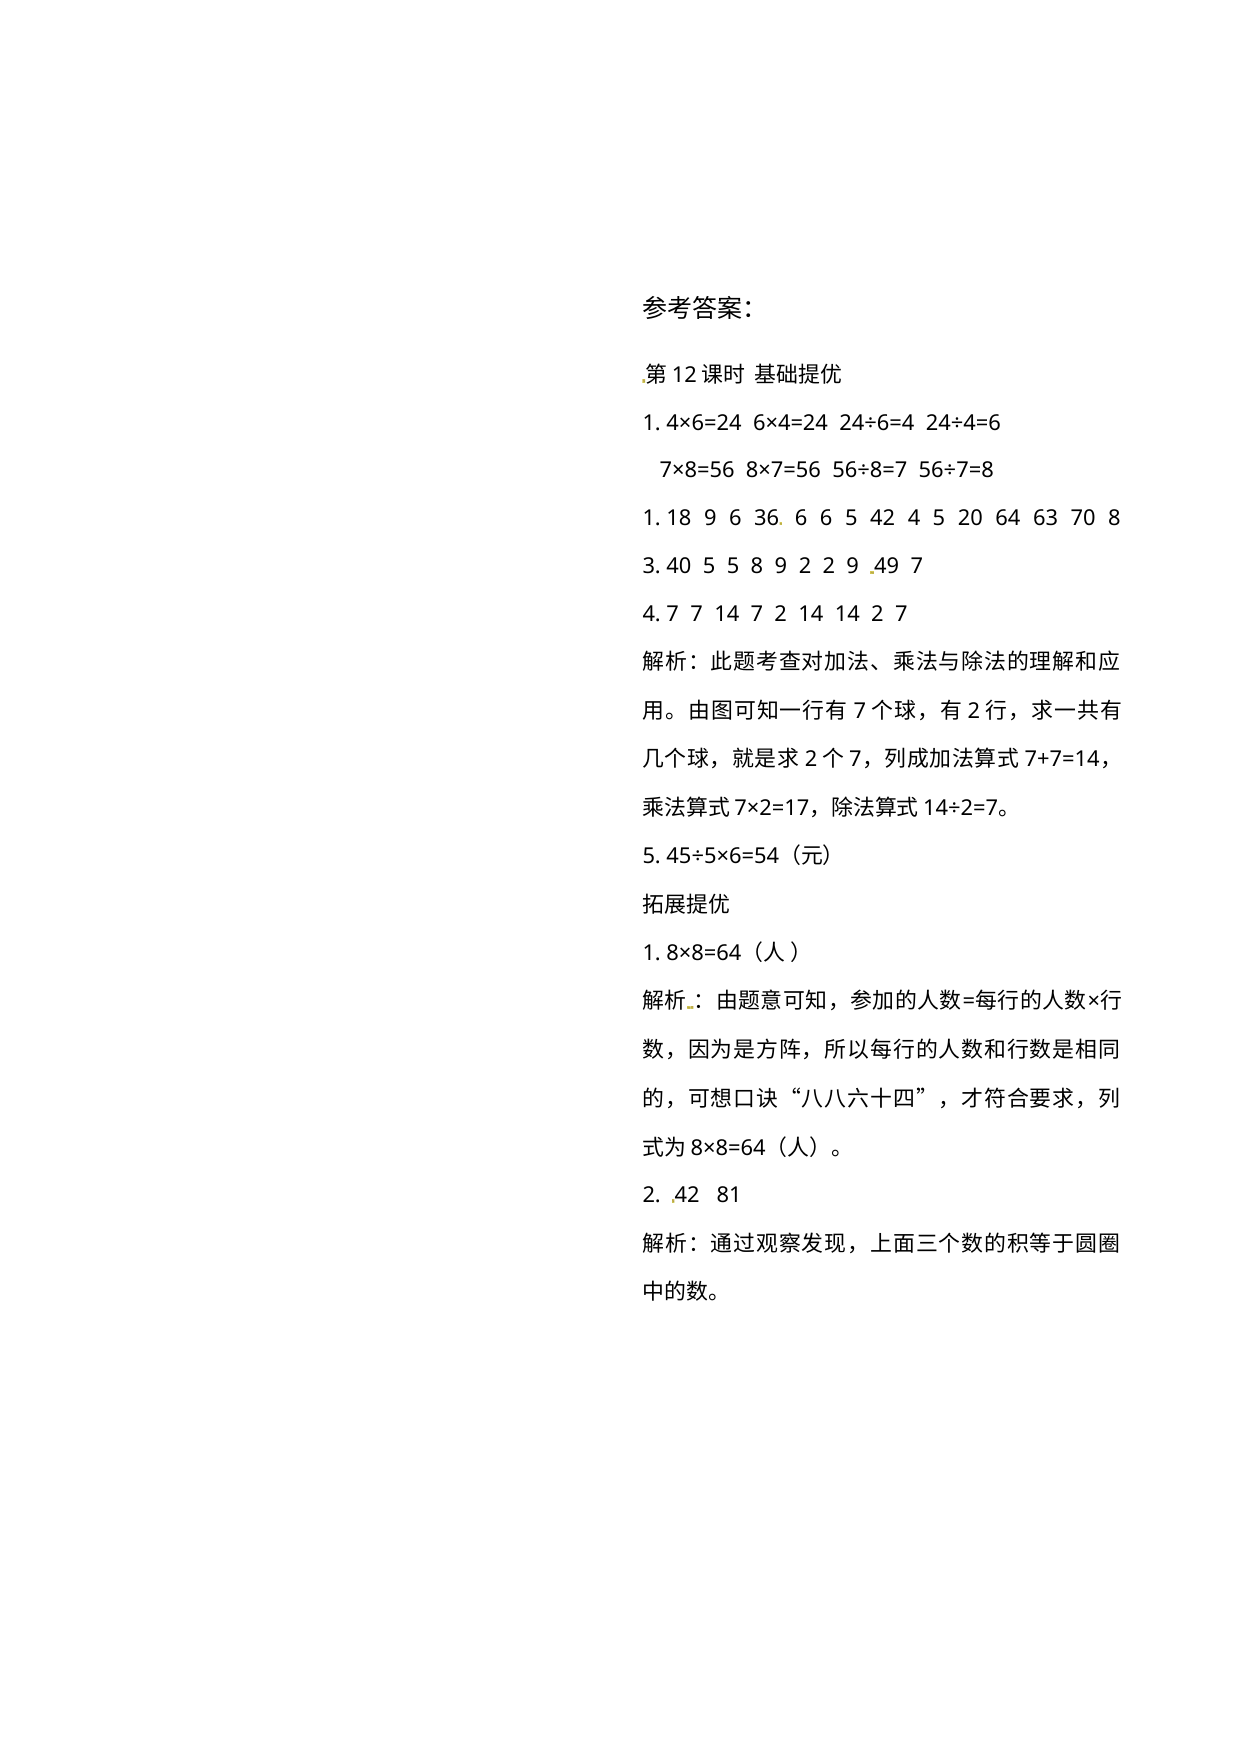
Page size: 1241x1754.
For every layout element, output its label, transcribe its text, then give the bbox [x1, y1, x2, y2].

text 解析：通过观察发现，上面三个数的积等于圆圈中的数。 [642, 1225, 1122, 1306]
text 参考答案： [642, 274, 1122, 339]
text 解析：此题考查对加法、乘法与除法的理解和应用。由图可知一行有7个球，有2行，求一共有几个球，就是求2个7，列成加法算式7+7=14，乘法算式7×2=17，除法算式14÷2=7。 [642, 644, 1122, 822]
text 7×8=56 8×7=56 56÷8=7 56÷7=8 [642, 453, 1122, 485]
text 解析：由题意可知，参加的人数=每行的人数×行数，因为是方阵，所以每行的人数和行数是相同的，可想口诀“八八六十四”，才符合要求，列式为8×8=64（人）。[来源:学科网] [642, 983, 1122, 1162]
list 42 81 [642, 1178, 1122, 1210]
text 4. 7 7 14 7 2 14 14 2 7 [642, 596, 1122, 629]
text 第12课时 基础提优 [642, 357, 1122, 389]
text 5. 45÷5×6=54（元） [642, 838, 1122, 871]
text 拓展提优 [642, 887, 1122, 919]
list 18 9 6 36 6 6 5 42 4 5 20 64 63 70 8 3. 40 5 5 8 9 2 2 9 49 7 [642, 500, 1122, 581]
text 1. 4×6=24 6×4=24 24÷6=4 24÷4=6 [642, 405, 1122, 438]
list 8×8=64（人 ） [642, 935, 1122, 967]
